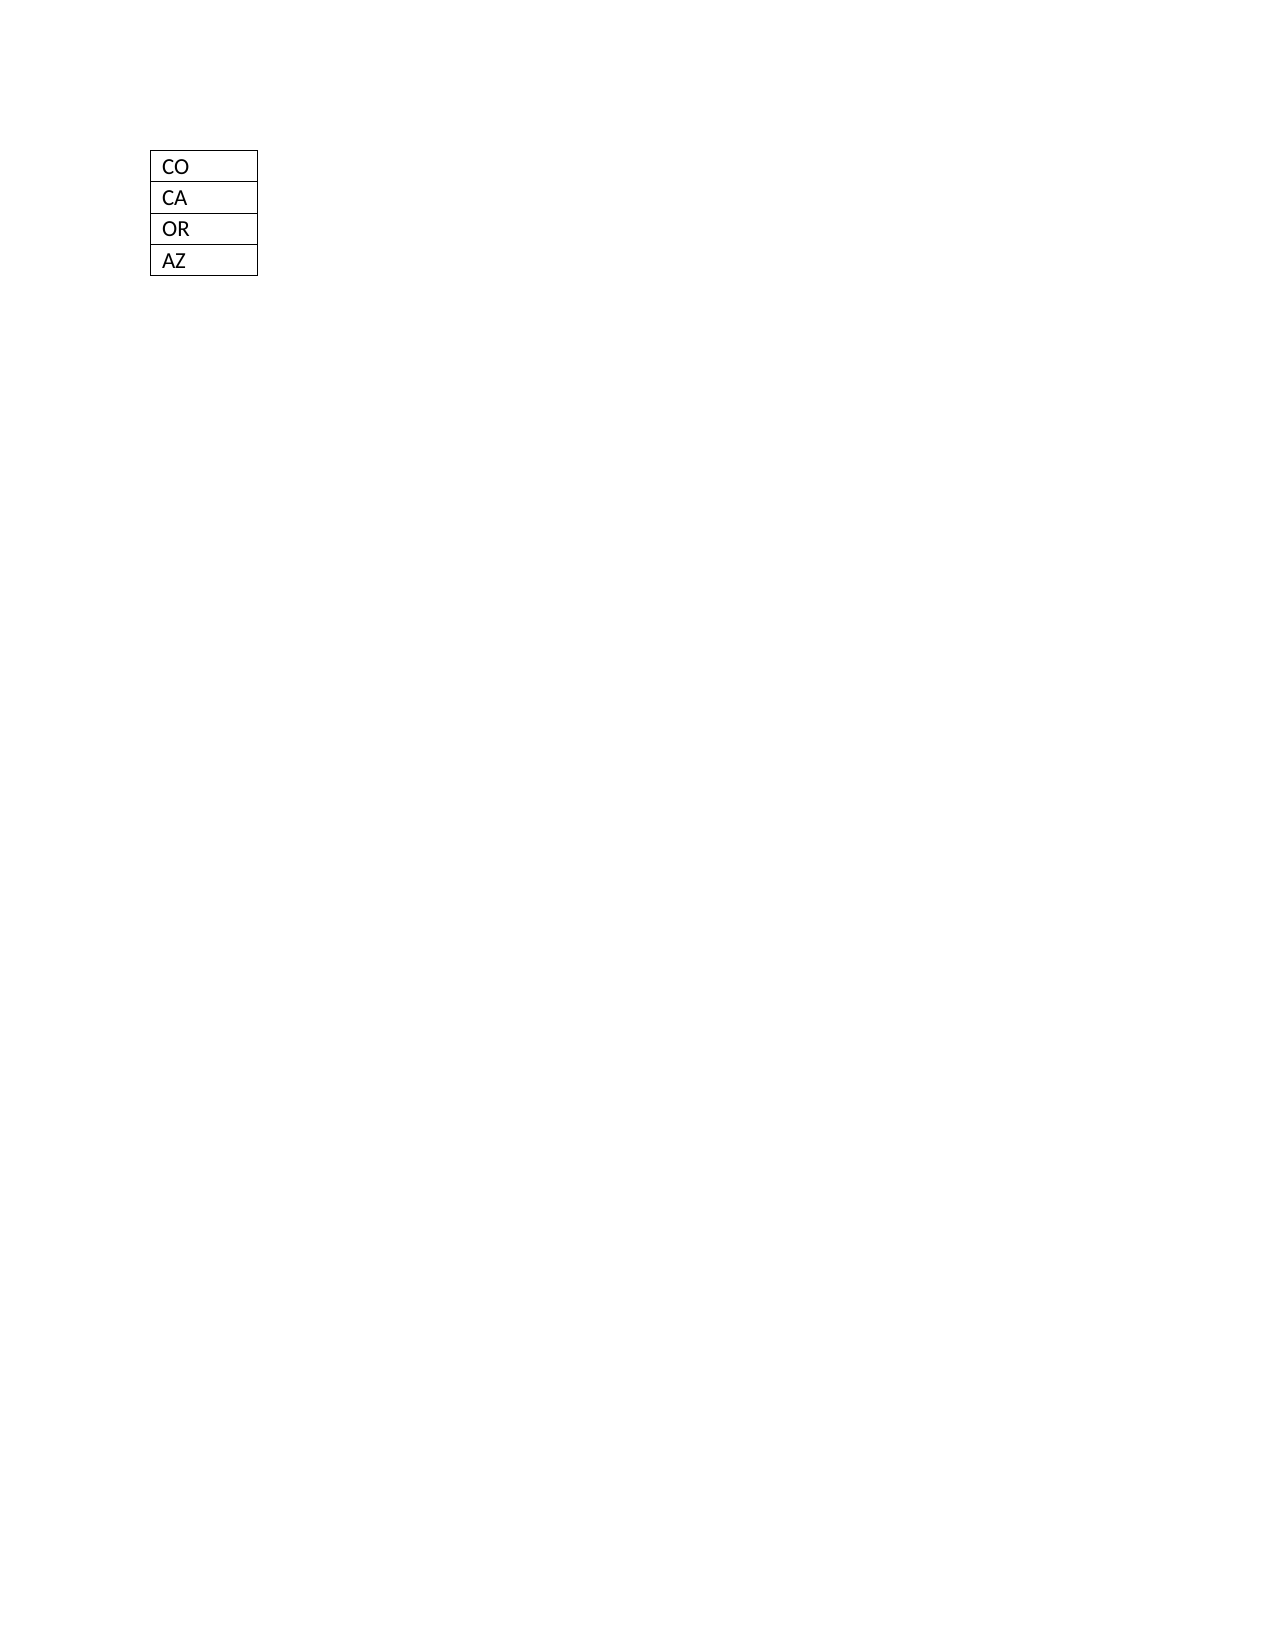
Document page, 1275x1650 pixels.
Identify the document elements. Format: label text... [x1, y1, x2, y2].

table_cell AZ [151, 245, 257, 275]
table_cell OR [151, 214, 257, 244]
table_cell CO [151, 151, 257, 181]
table_cell CA [151, 182, 257, 212]
